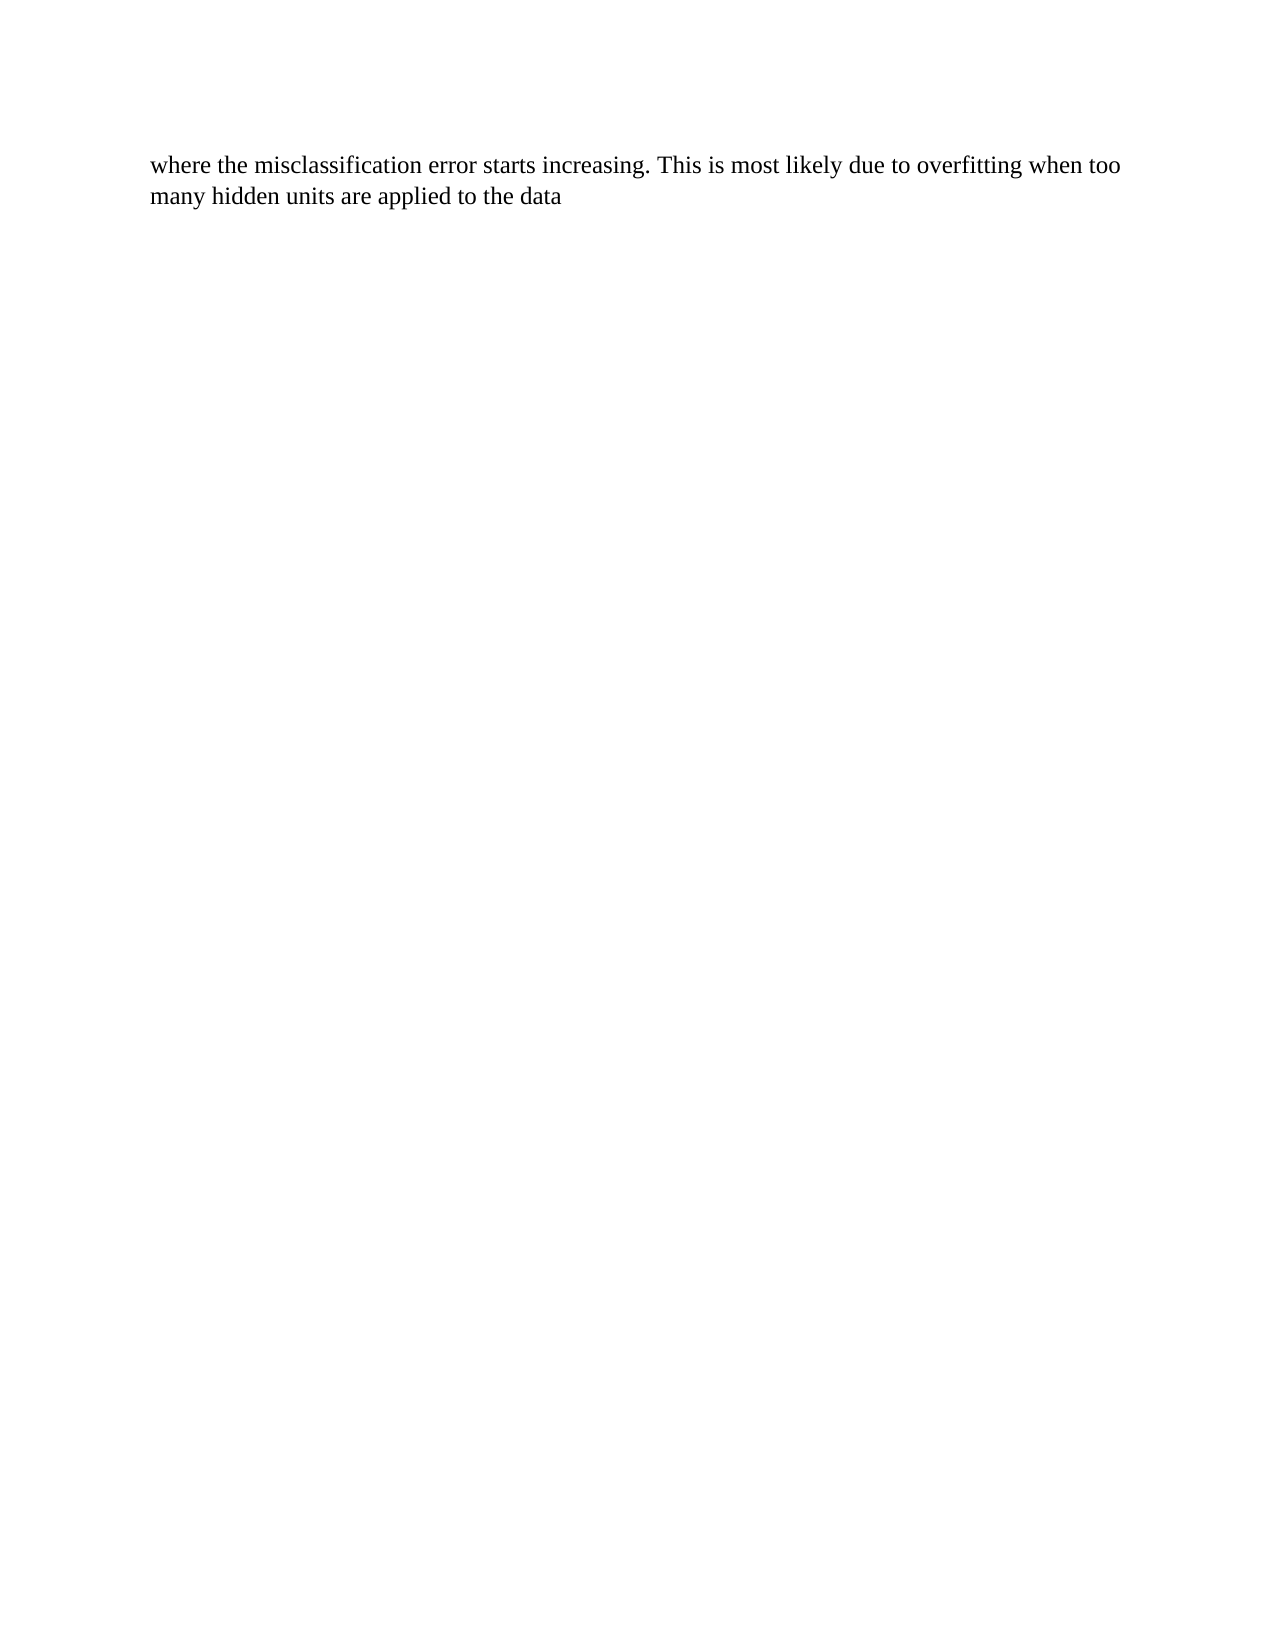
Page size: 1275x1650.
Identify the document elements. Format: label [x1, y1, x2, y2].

text [150, 150, 1125, 210]
